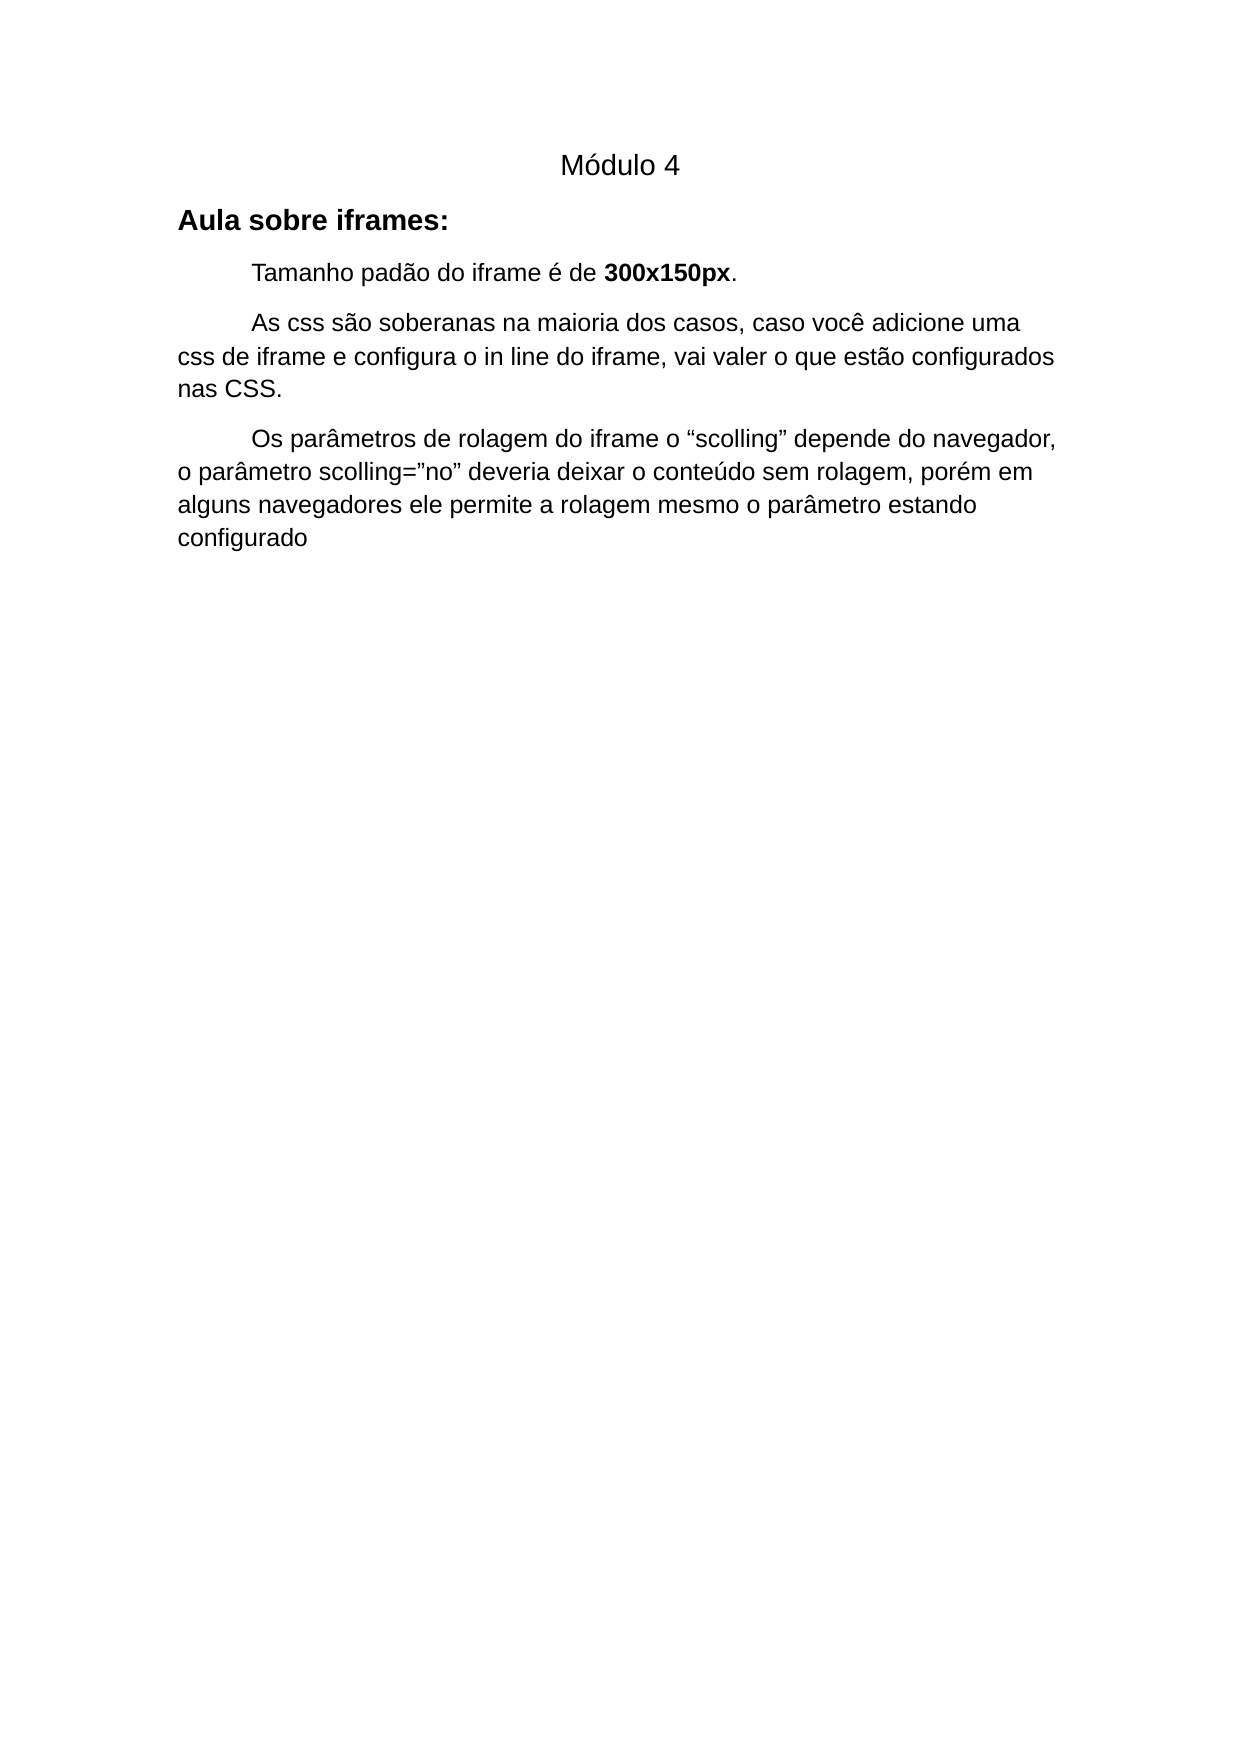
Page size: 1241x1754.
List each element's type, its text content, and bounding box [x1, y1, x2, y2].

text Tamanho padão do iframe é de 300x150px. [177, 258, 1063, 287]
text Módulo 4 [177, 148, 1063, 181]
text Aula sobre iframes: [177, 203, 1063, 236]
text Os parâmetros de rolagem do iframe o “scolling” depende do navegador, o parâmetro scolling=”no” deveria deixar o conteúdo sem rolagem, porém em alguns navegadores ele permite a rolagem mesmo o parâmetro estando configurado [177, 424, 1063, 552]
text As css são soberanas na maioria dos casos, caso você adicione uma css de iframe e configura o in line do iframe, vai valer o que estão configurados nas CSS. [177, 308, 1063, 403]
